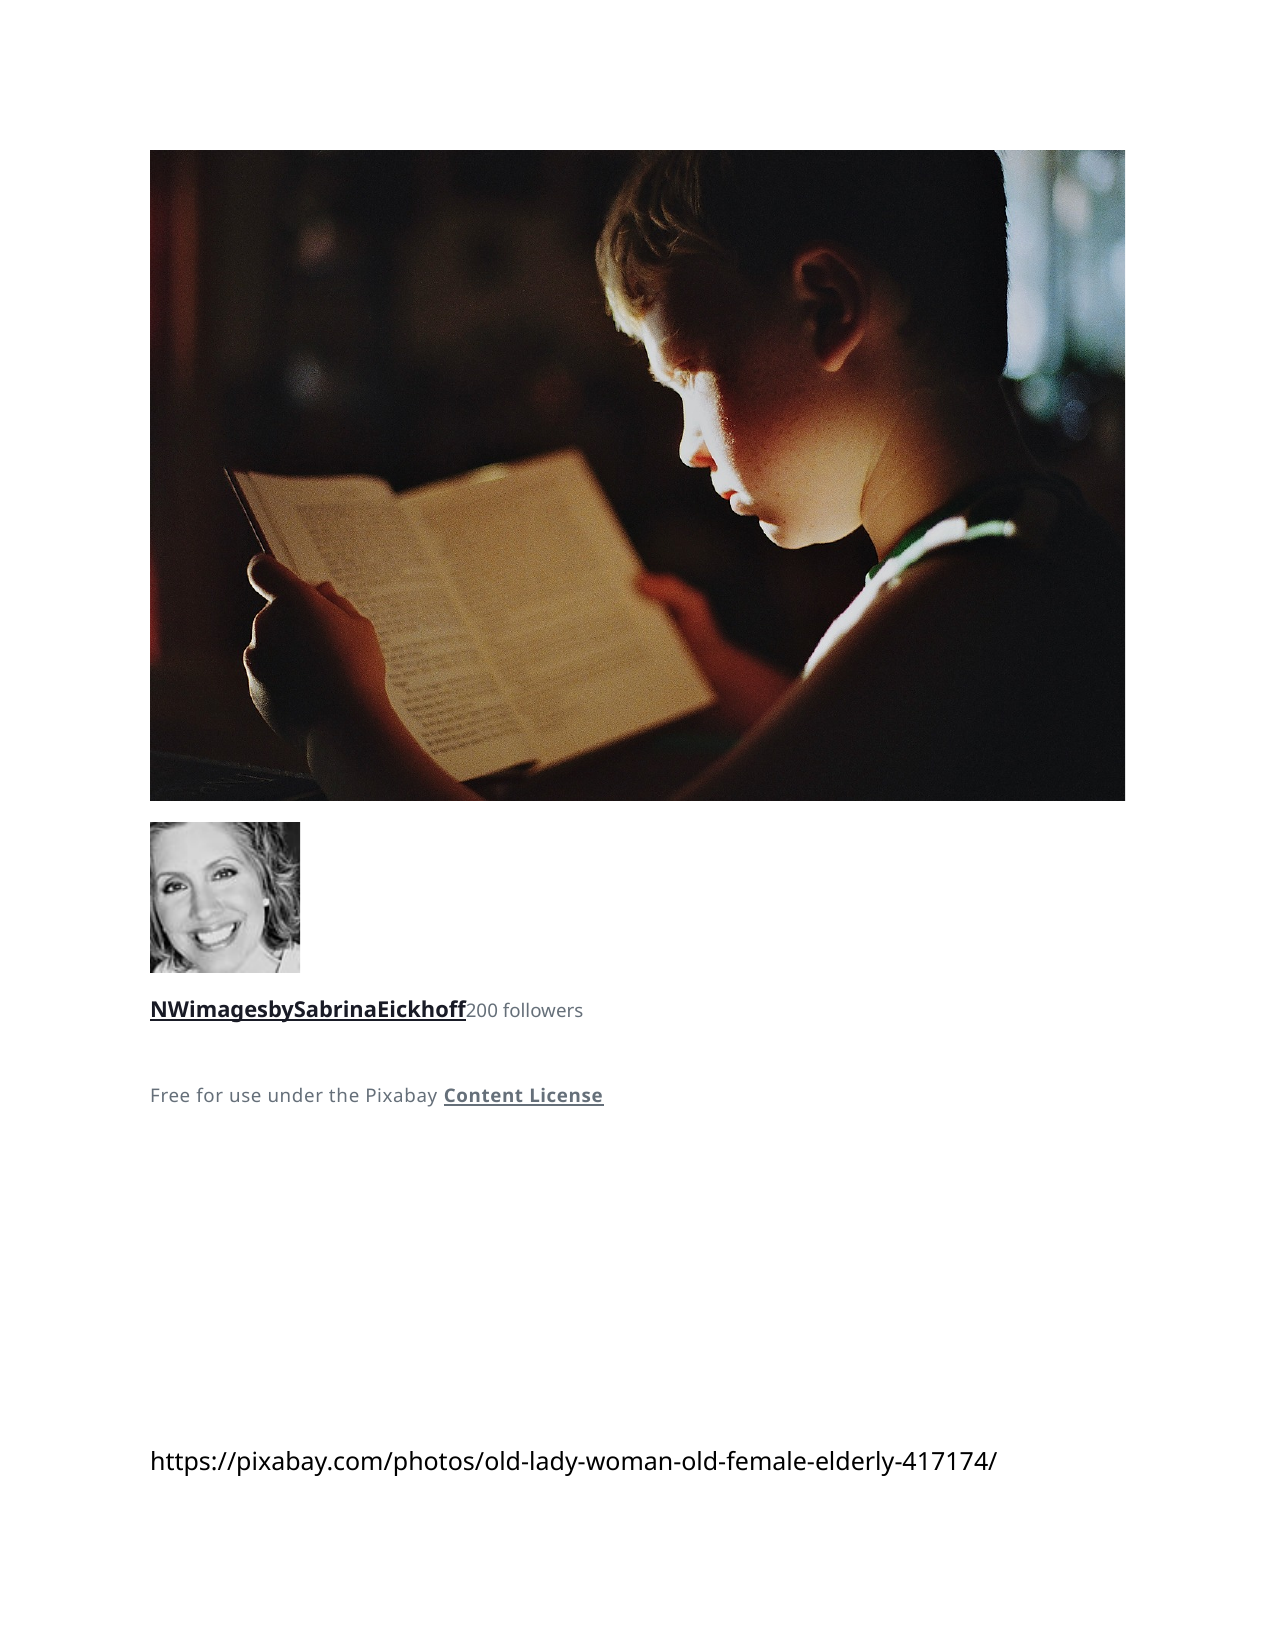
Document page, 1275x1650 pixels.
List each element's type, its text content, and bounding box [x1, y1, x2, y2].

picture [150, 150, 1125, 801]
picture [150, 822, 300, 973]
text https://pixabay.com/photos/old-lady-woman-old-female-elderly-417174/ [150, 1444, 1125, 1478]
text Free for use under the Pixabay Content License [150, 1045, 1125, 1108]
text NWimagesbySabrinaEickhoff200 followers [150, 994, 1125, 1024]
